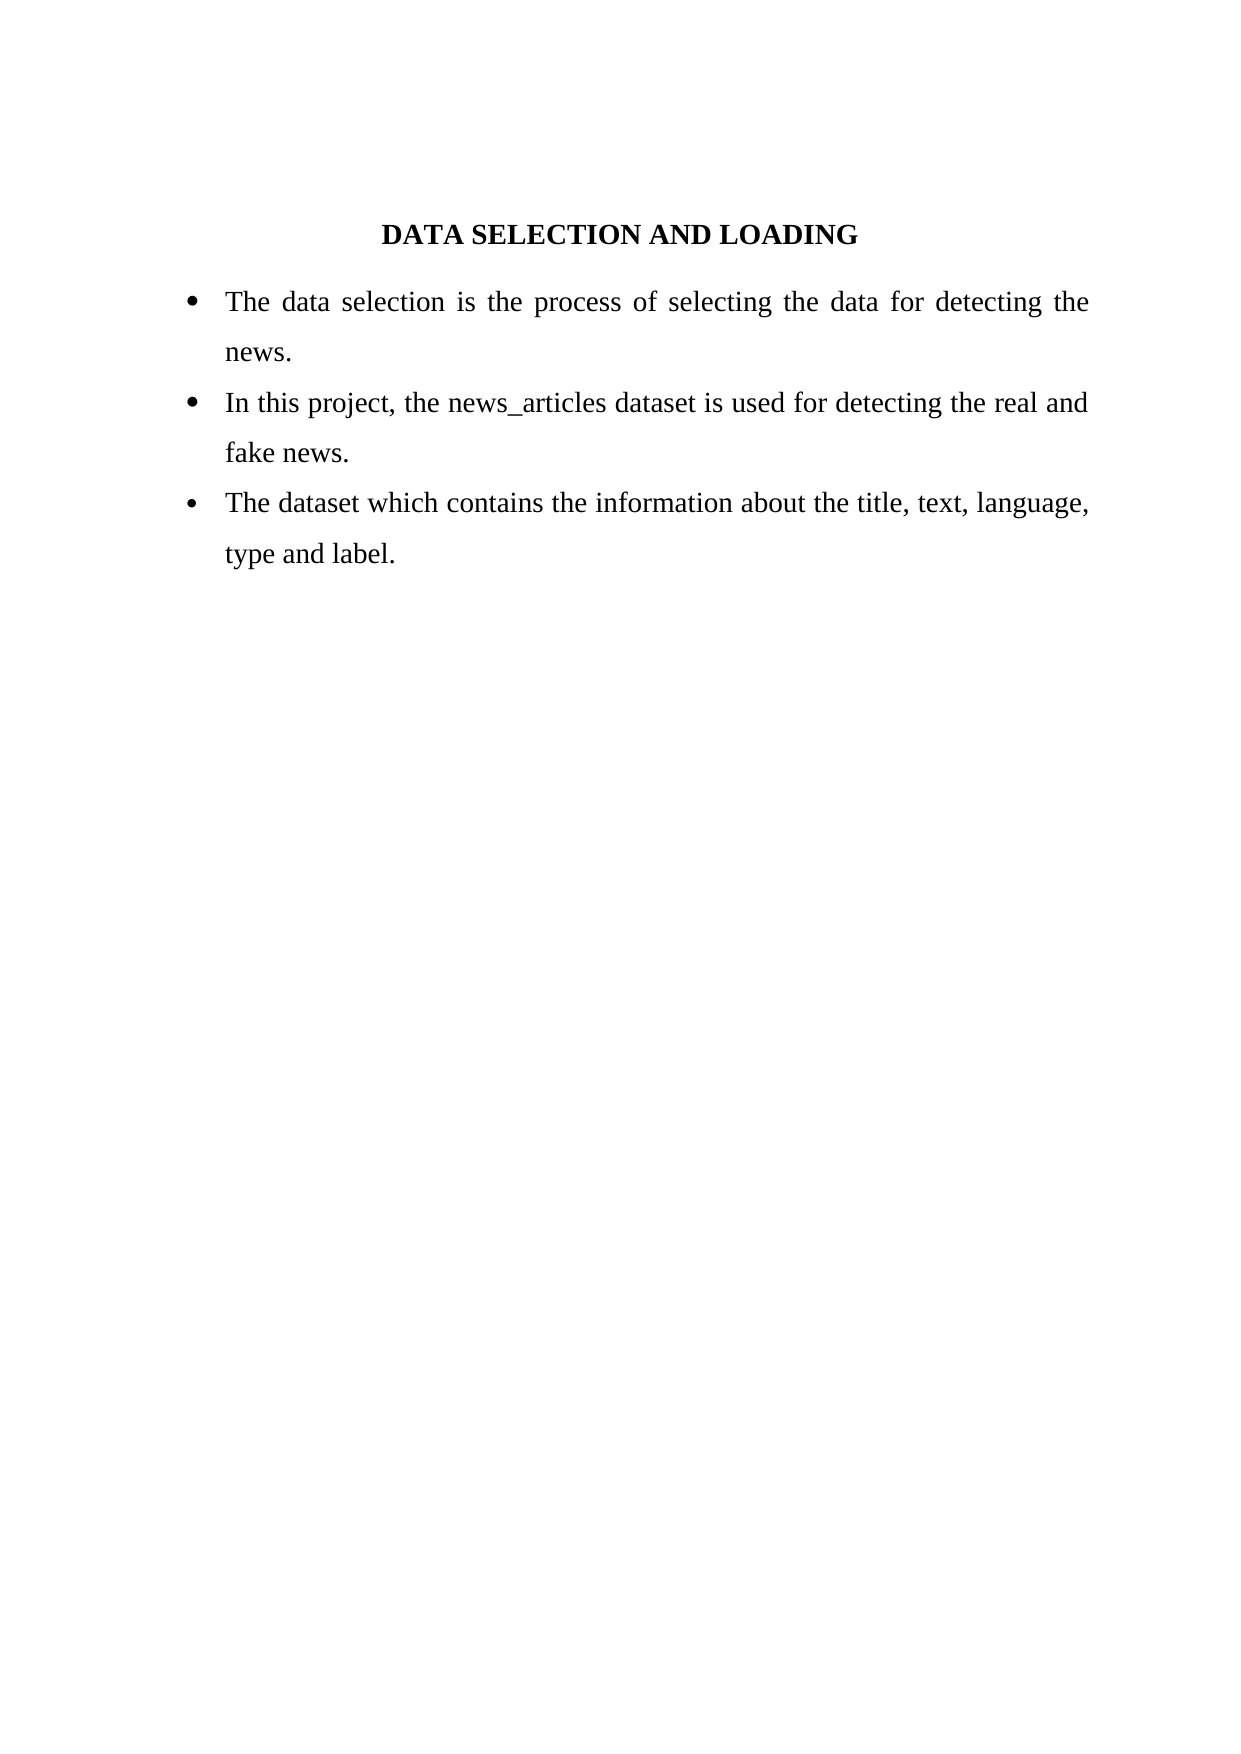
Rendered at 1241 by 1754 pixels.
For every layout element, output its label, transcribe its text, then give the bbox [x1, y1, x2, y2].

list The data selection is the process of selecting the data for detecting the news. [187, 284, 1090, 368]
list In this project, the news_articles dataset is used for detecting the real and fake news. [187, 385, 1090, 469]
list The dataset which contains the information about the title, text, language, type and label. [187, 485, 1090, 569]
text DATA SELECTION AND LOADING [150, 217, 1090, 251]
